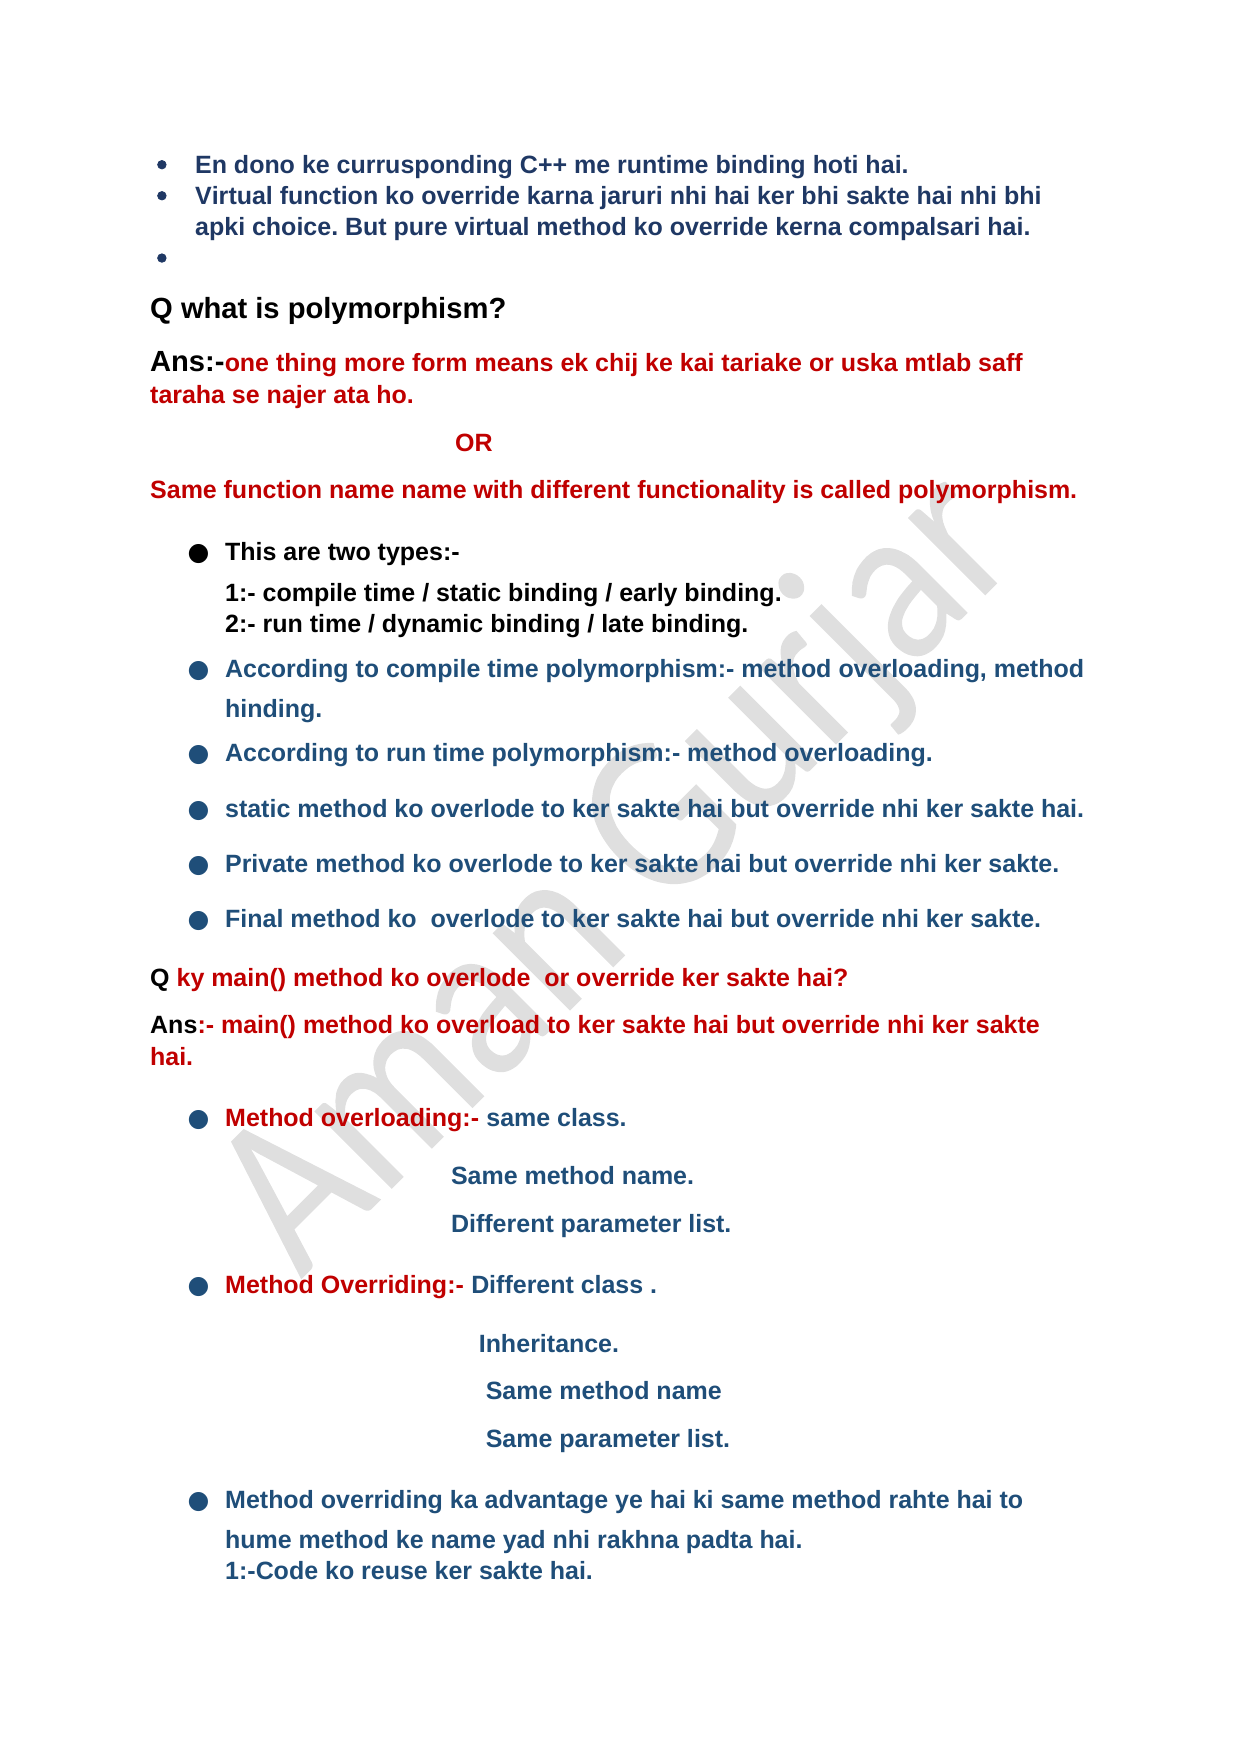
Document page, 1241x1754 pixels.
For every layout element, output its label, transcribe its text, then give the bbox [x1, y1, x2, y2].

list Virtual function ko override karna jaruri nhi hai ker bhi sakte hai nhi bhi apki choice. But pure virtual method ko override kerna compalsari hai. [157, 181, 1090, 241]
list This are two types:- [187, 523, 1090, 574]
list According to compile time polymorphism:- method overloading, method hinding. [187, 640, 1090, 723]
text 1:- compile time / static binding / early binding. [225, 578, 1090, 607]
text Same method name [187, 1376, 1090, 1405]
list Private method ko overlode to ker sakte hai but override nhi ker sakte. [187, 836, 1090, 887]
list Final method ko overlode to ker sakte hai but override nhi ker sakte. [187, 891, 1090, 942]
text Ans:- main() method ko overload to ker sakte hai but override nhi ker sakte hai. [150, 1011, 1090, 1070]
list Method overriding ka advantage ye hai ki same method rahte hai to hume method ke name yad nhi rakhna padta hai. [187, 1472, 1090, 1554]
list Method Overriding:- Different class . [187, 1257, 1090, 1308]
list Method overloading:- same class. [187, 1089, 1090, 1141]
list static method ko overlode to ker sakte hai but override nhi ker sakte hai. [187, 780, 1090, 831]
text Ans:-one thing more form means ek chij ke kai tariake or uska mtlab saff taraha se najer ata ho. [150, 344, 1090, 408]
text 1:-Code ko reuse ker sakte hai. [225, 1556, 1090, 1585]
text Same method name. [187, 1161, 1090, 1190]
text 2:- run time / dynamic binding / late binding. [225, 609, 1090, 638]
text Q ky main() method ko overlode or override ker sakte hai? [150, 963, 1090, 992]
text Inheritance. [187, 1329, 1090, 1357]
text Q what is polymorphism? [150, 291, 1090, 325]
text OR [150, 427, 1090, 456]
list According to run time polymorphism:- method overloading. [187, 725, 1090, 776]
text Same parameter list. [187, 1424, 1090, 1453]
text Different parameter list. [187, 1209, 1090, 1238]
list En dono ke currusponding C++ me runtime binding hoti hai. [157, 150, 1090, 179]
text Same function name name with different functionality is called polymorphism. [150, 475, 1090, 504]
